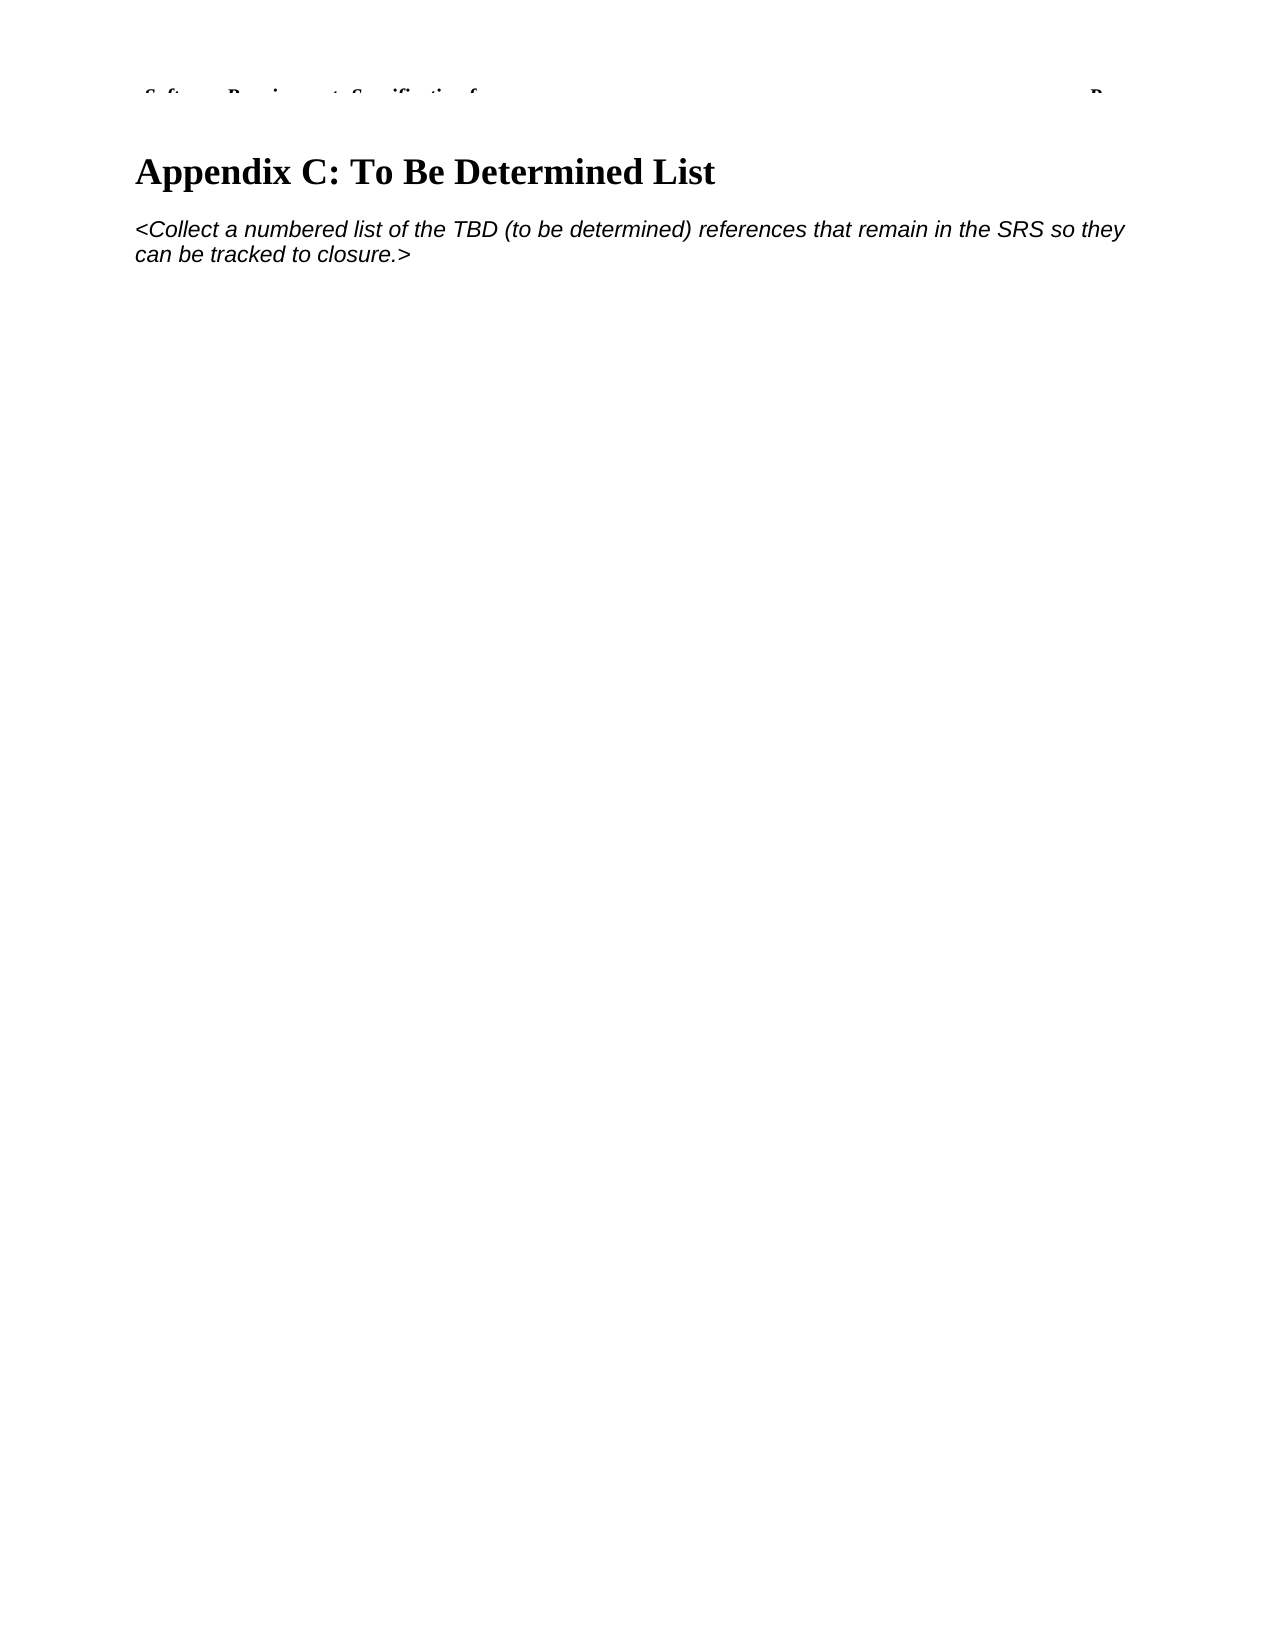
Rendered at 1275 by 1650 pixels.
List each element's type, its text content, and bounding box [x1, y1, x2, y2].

subtitle Appendix C: To Be Determined List [135, 150, 1181, 193]
text <Collect a numbered list of the TBD (to be determined) references that remain in the SRS so they can be tracked to closure.> [135, 218, 1132, 268]
